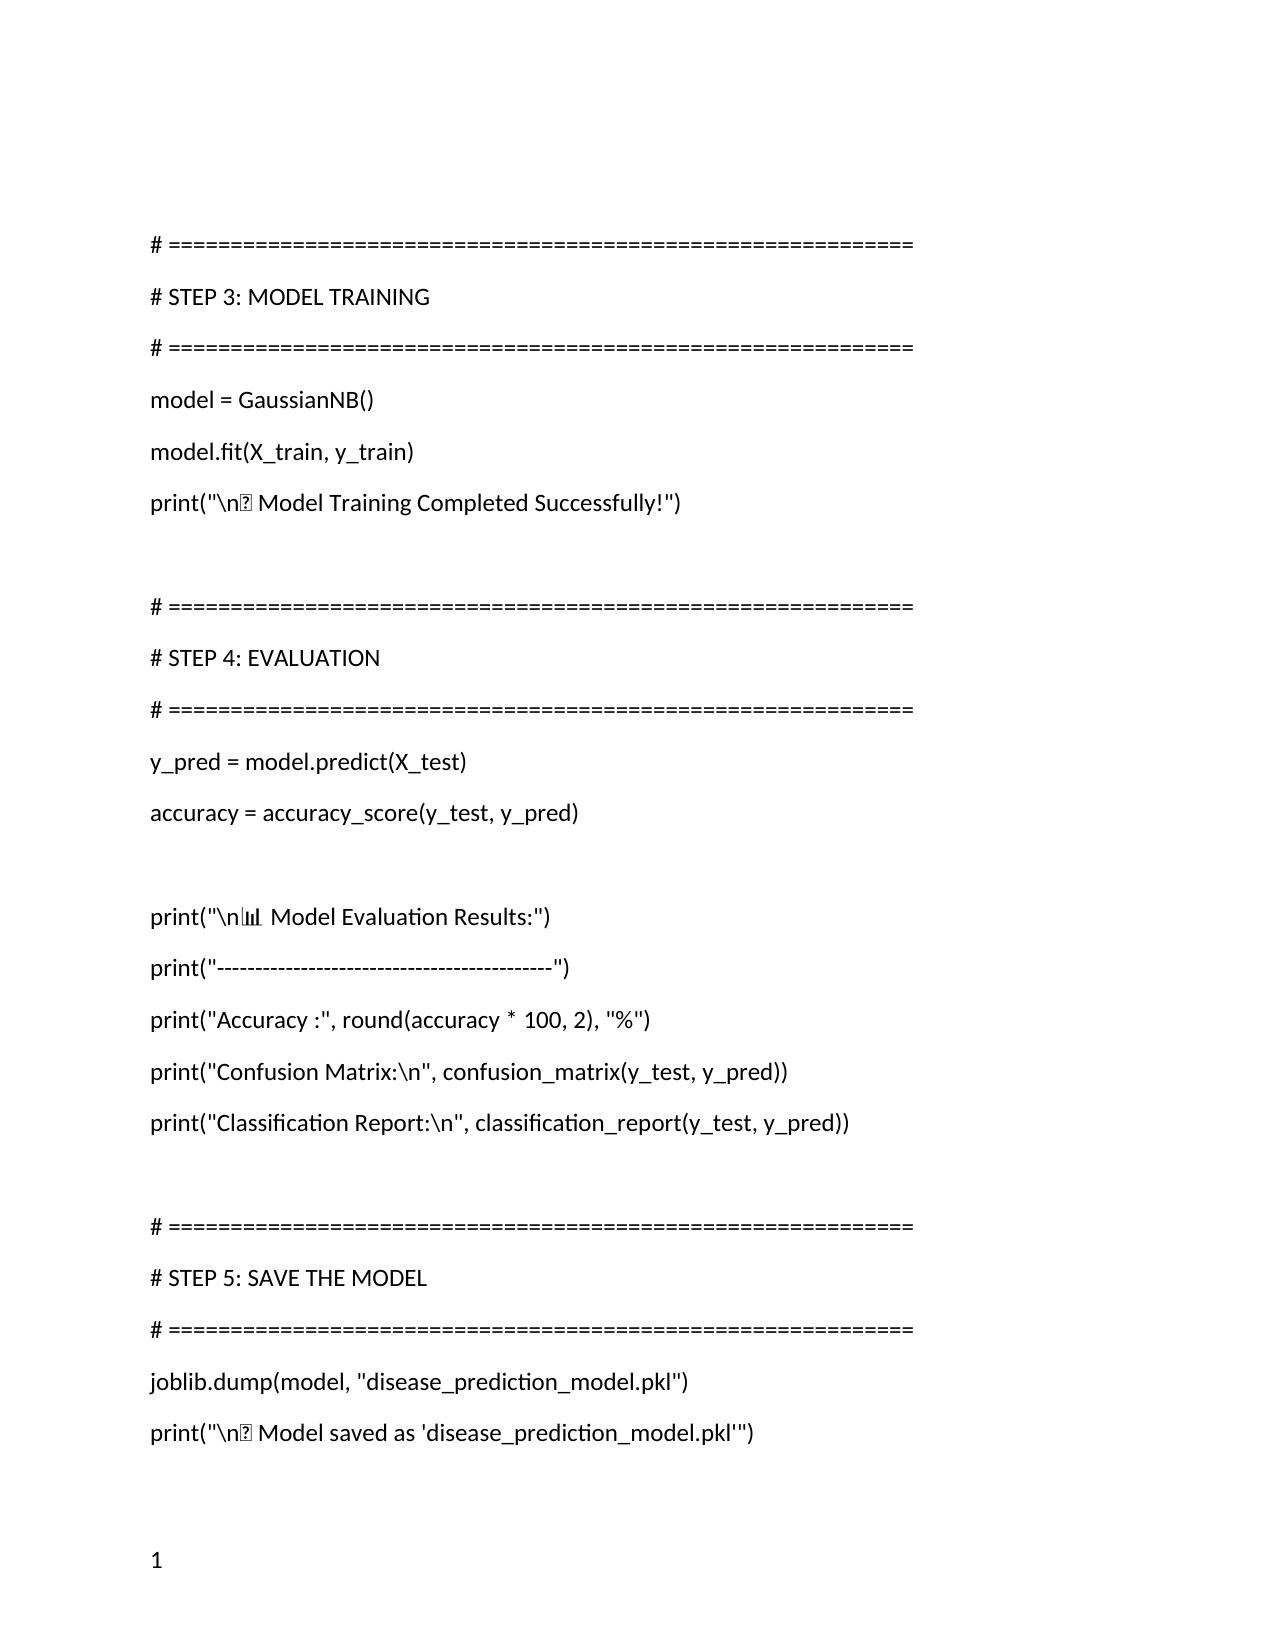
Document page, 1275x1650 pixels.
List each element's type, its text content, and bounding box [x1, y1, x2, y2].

text # ============================================================ [150, 694, 1125, 725]
text # ============================================================ [150, 1211, 1125, 1241]
text print("Classification Report:\n", classification_report(y_test, y_pred)) [150, 1107, 1125, 1138]
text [150, 1314, 1125, 1345]
text joblib.dump(model, "disease_prediction_model.pkl") [150, 1366, 1125, 1396]
text model = GaussianNB() [150, 384, 1125, 415]
text print("\n✅ Model Training Completed Successfully!") [150, 487, 1125, 518]
text print("\n💾 Model saved as 'disease_prediction_model.pkl'") [150, 1417, 1125, 1448]
text # ============================================================ [150, 591, 1125, 621]
text # ============================================================ [150, 229, 1125, 260]
text accuracy = accuracy_score(y_test, y_pred) [150, 797, 1125, 828]
text # STEP 5: SAVE THE MODEL [150, 1262, 1125, 1293]
text print("Confusion Matrix:\n", confusion_matrix(y_test, y_pred)) [150, 1056, 1125, 1086]
text print("Accuracy :", round(accuracy * 100, 2), "%") [150, 1004, 1125, 1035]
text # STEP 3: MODEL TRAINING [150, 281, 1125, 311]
text # ============================================================ [150, 332, 1125, 363]
text print("\n📊 Model Evaluation Results:") [150, 901, 1125, 931]
text model.fit(X_train, y_train) [150, 436, 1125, 466]
text y_pred = model.predict(X_test) [150, 746, 1125, 776]
text # STEP 4: EVALUATION [150, 642, 1125, 673]
text print("--------------------------------------------") [150, 952, 1125, 983]
